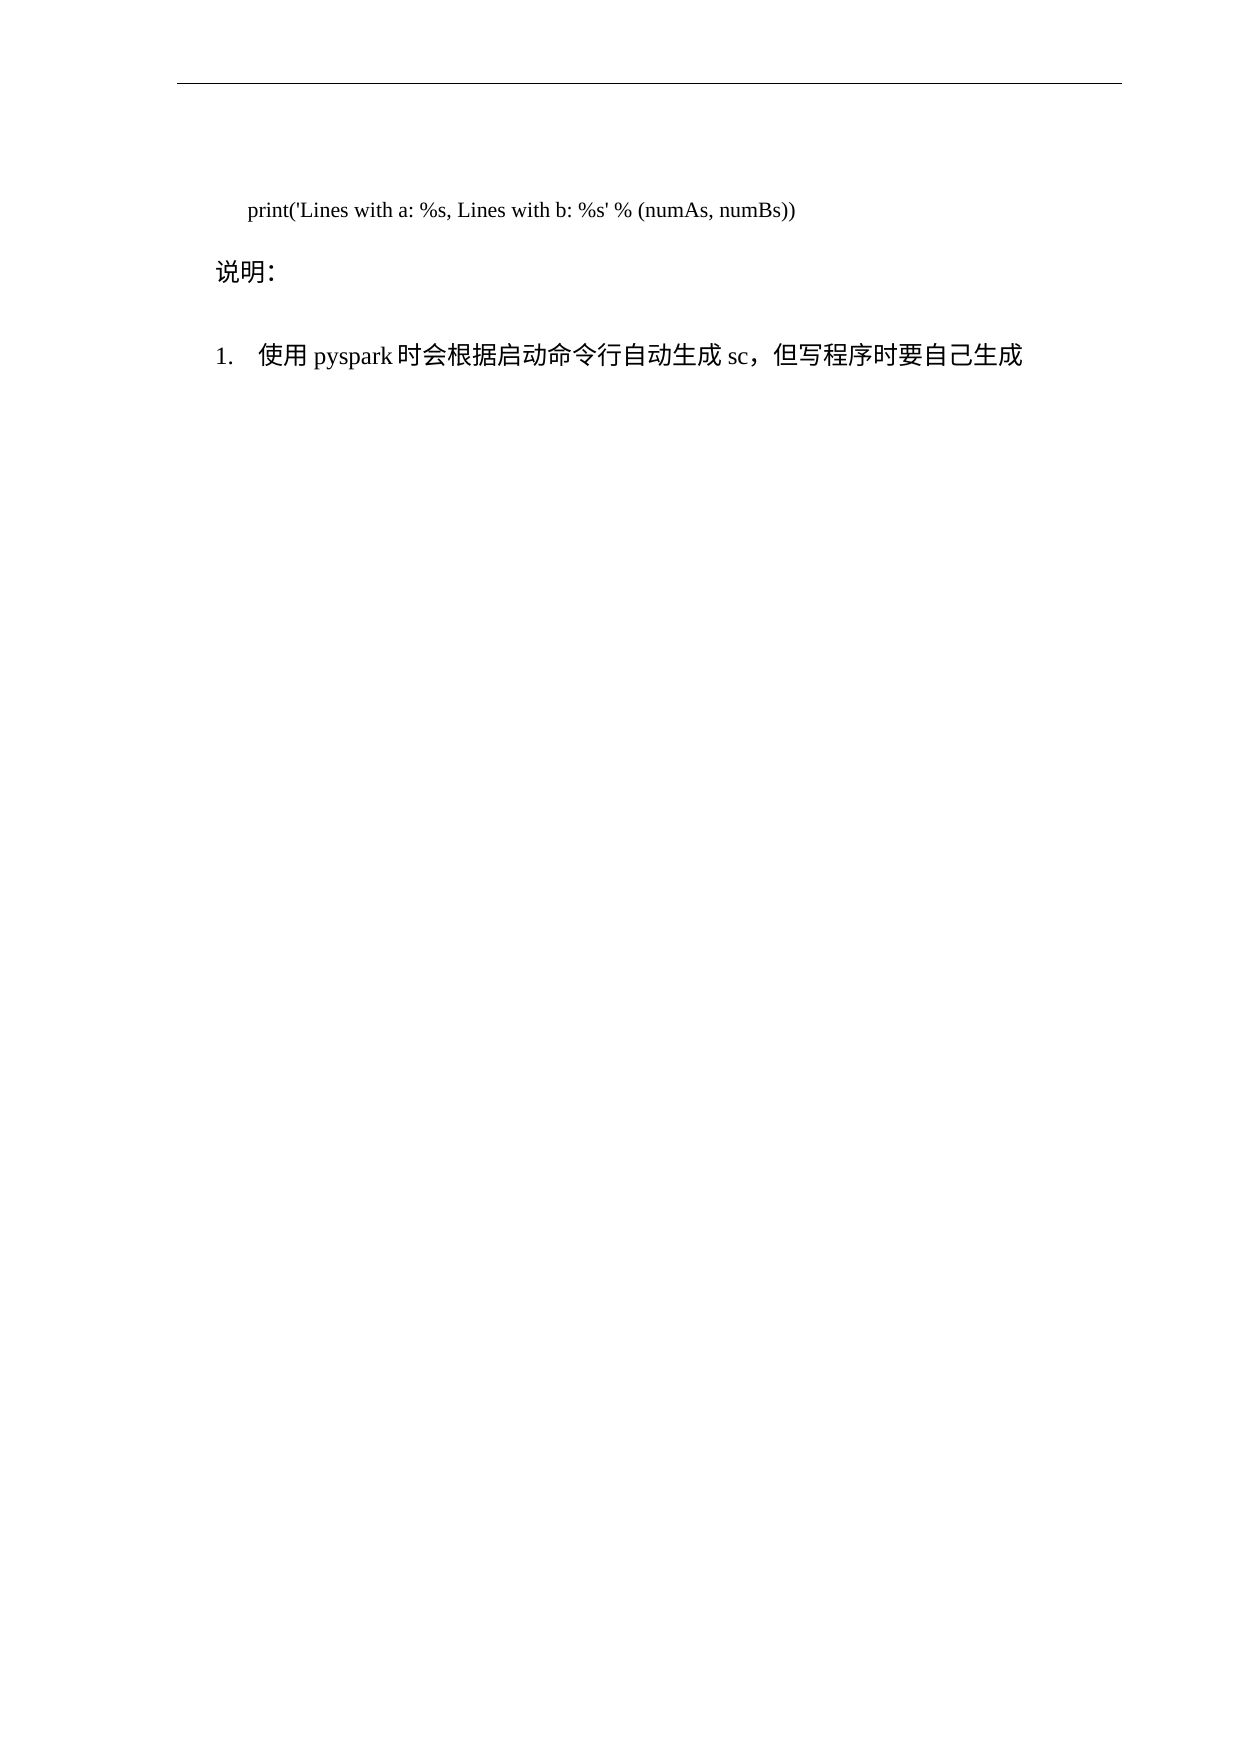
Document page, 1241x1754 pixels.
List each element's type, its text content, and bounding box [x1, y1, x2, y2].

text print('Lines with a: %s, Lines with b: %s' % (numAs, numBs)) [215, 193, 1122, 225]
list 使用pyspark时会根据启动命令行自动生成sc，但写程序时要自己生成 [215, 321, 1122, 386]
text 说明： [177, 238, 1122, 303]
